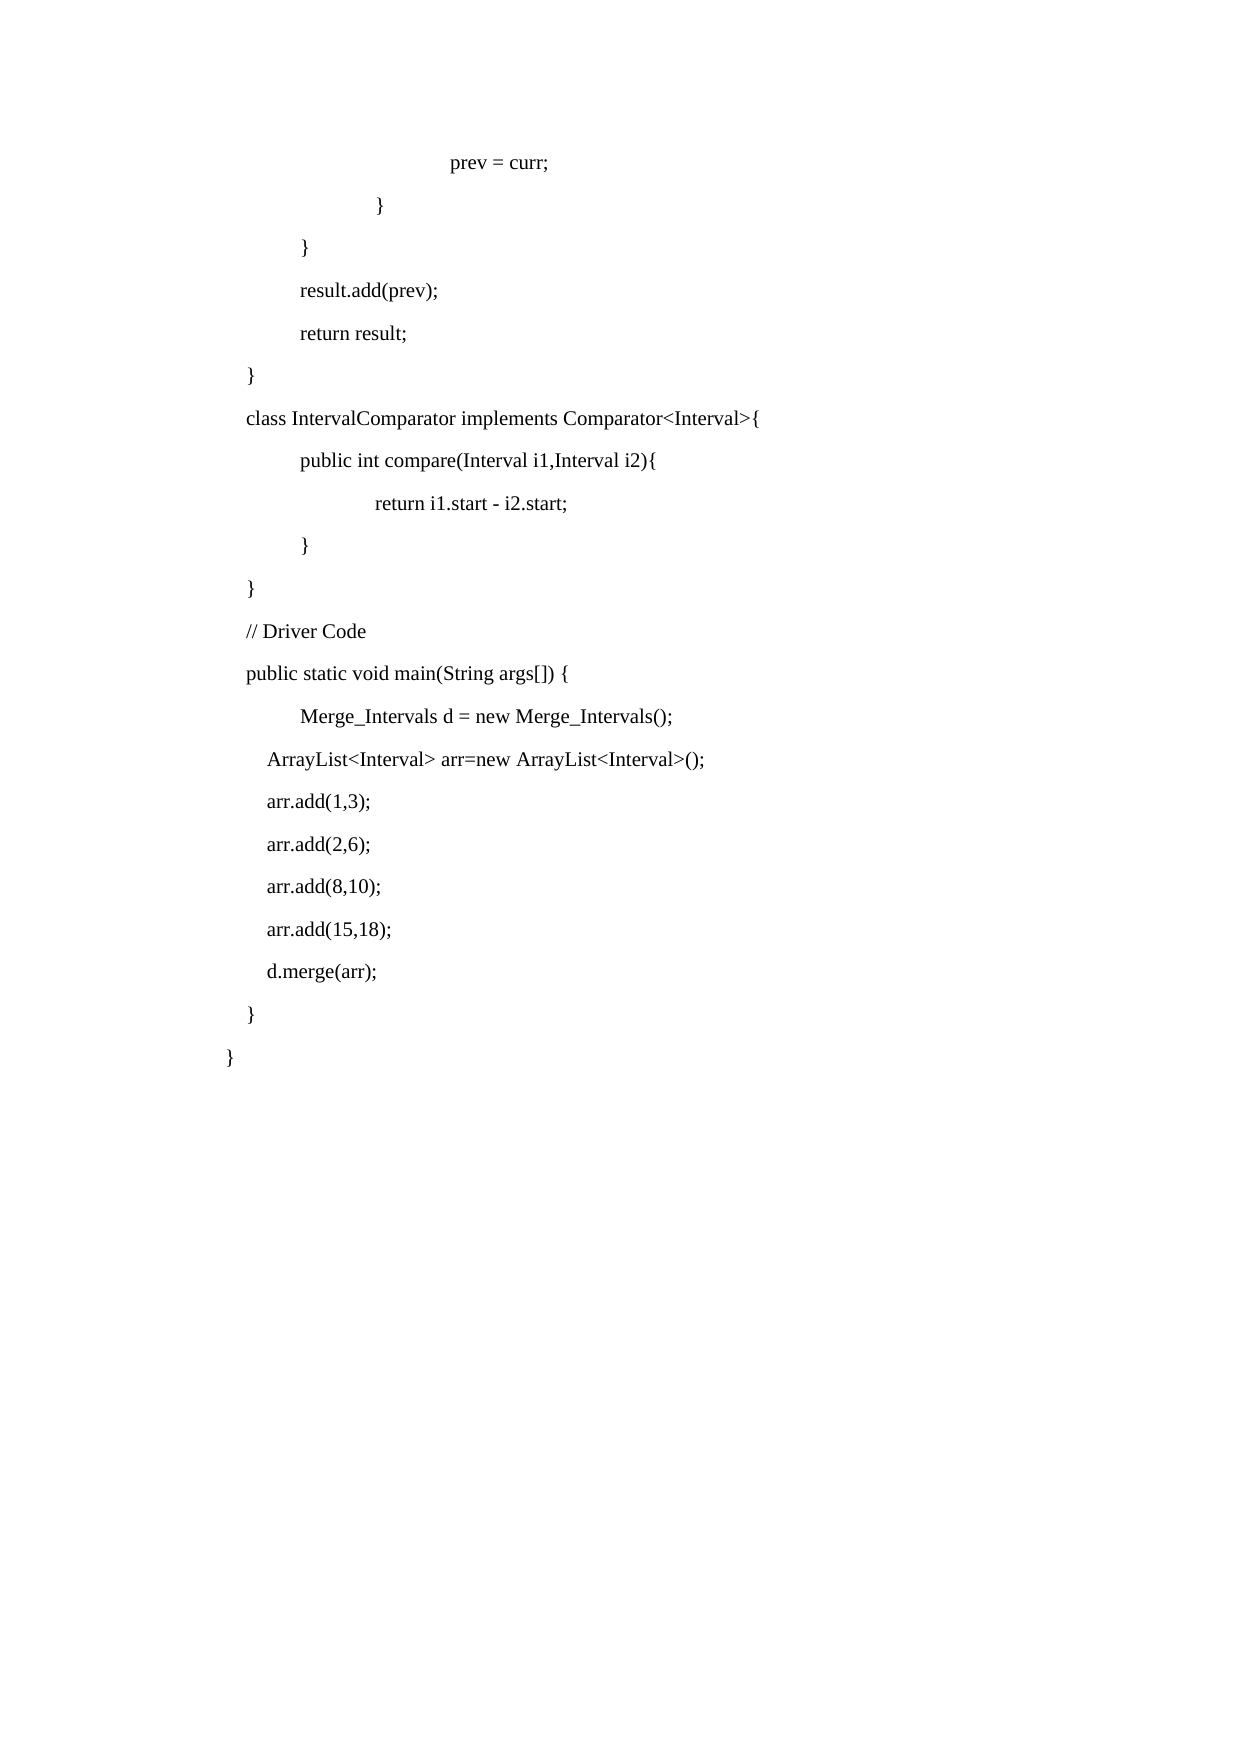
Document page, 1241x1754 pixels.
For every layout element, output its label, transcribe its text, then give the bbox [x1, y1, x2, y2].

text d.merge(arr); [150, 959, 1090, 983]
text Merge_Intervals d = new Merge_Intervals(); [150, 704, 1090, 728]
text class IntervalComparator implements Comparator<Interval>{ [150, 406, 1090, 430]
text } [150, 1002, 1090, 1026]
text } [150, 576, 1090, 600]
text result.add(prev); [150, 278, 1090, 302]
text return result; [150, 320, 1090, 344]
text arr.add(1,3); [150, 789, 1090, 813]
text public static void main(String args[]) { [150, 661, 1090, 685]
text } [150, 193, 1090, 217]
text arr.add(2,6); [150, 832, 1090, 856]
text public int compare(Interval i1,Interval i2){ [150, 448, 1090, 472]
text } [150, 1045, 1090, 1069]
text } [150, 363, 1090, 387]
text ArrayList<Interval> arr=new ArrayList<Interval>(); [150, 746, 1090, 771]
text arr.add(15,18); [150, 917, 1090, 941]
text } [150, 533, 1090, 557]
text prev = curr; [150, 150, 1090, 174]
text return i1.start - i2.start; [150, 491, 1090, 515]
text } [150, 235, 1090, 259]
text arr.add(8,10); [150, 874, 1090, 898]
text // Driver Code [150, 619, 1090, 643]
